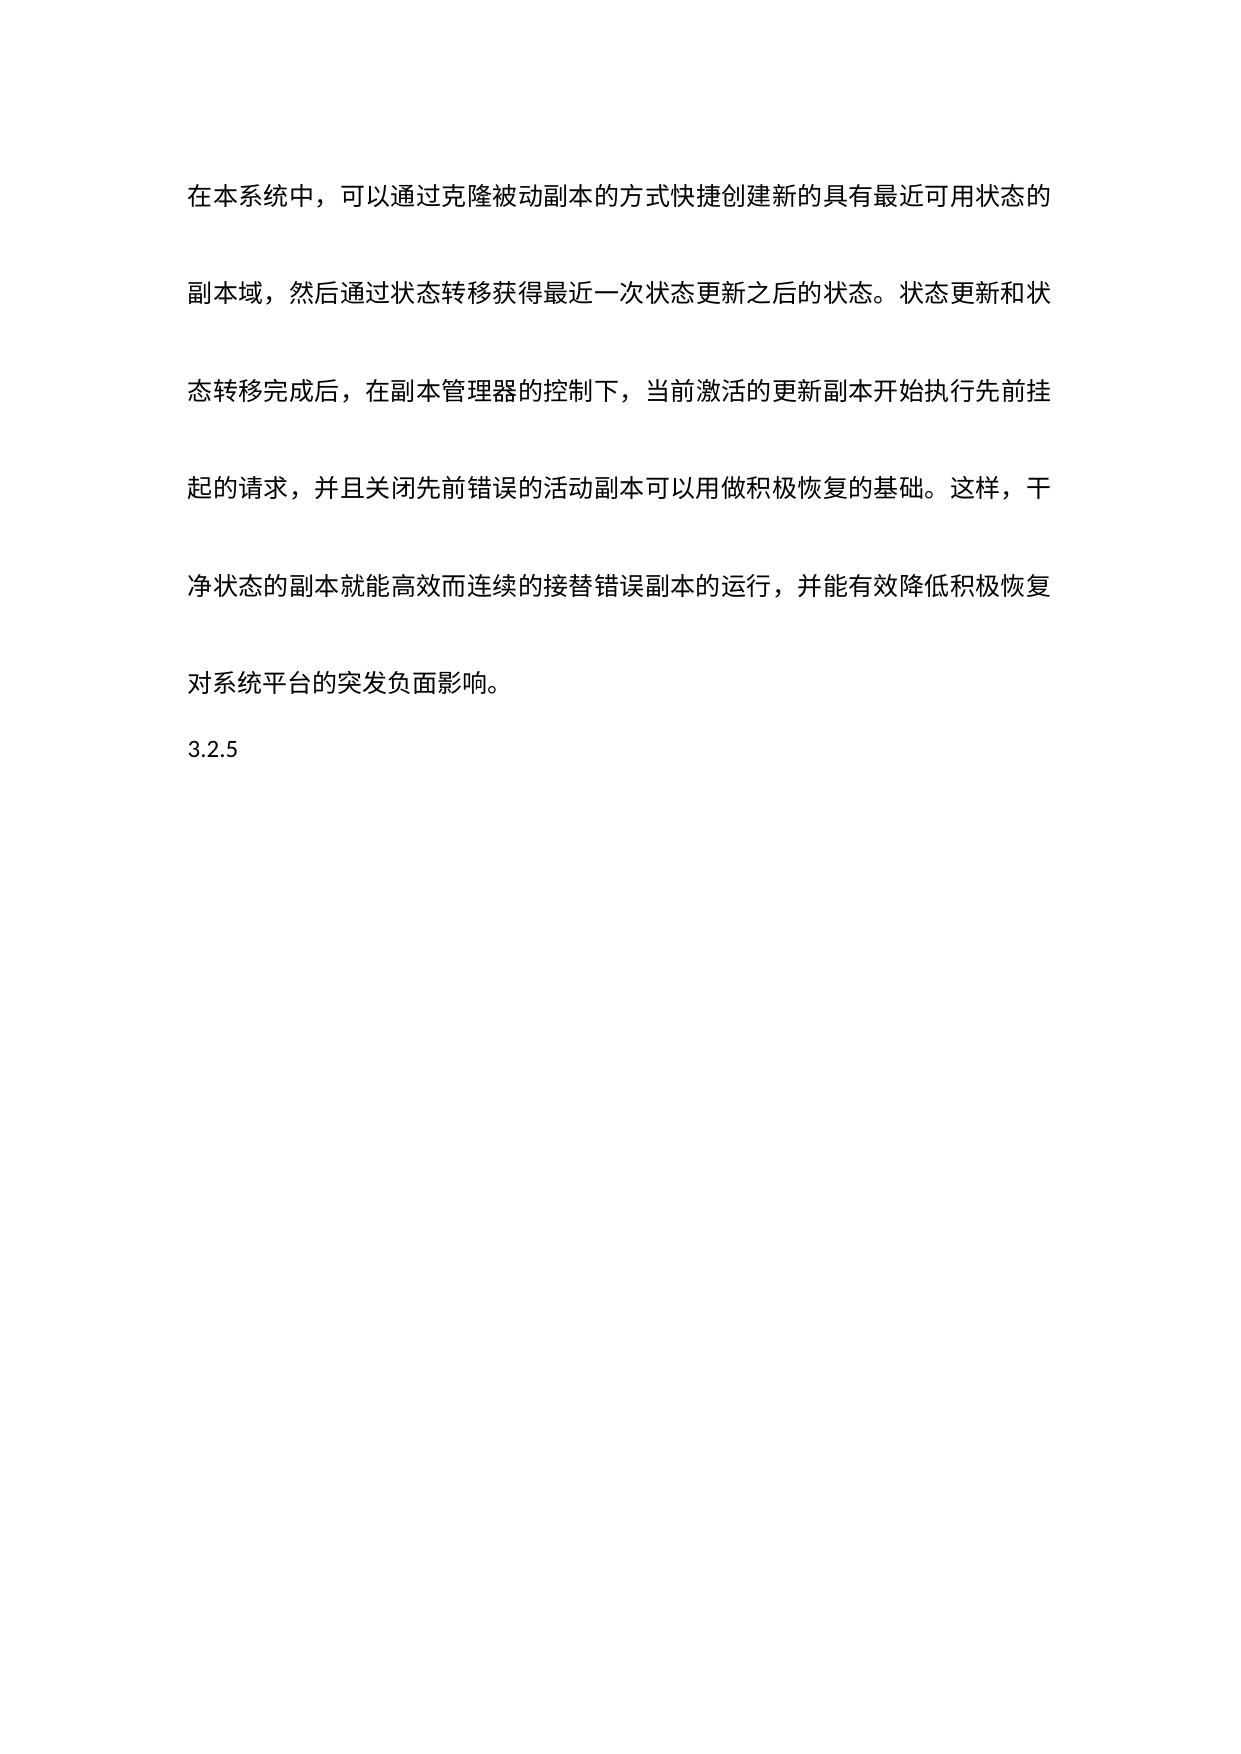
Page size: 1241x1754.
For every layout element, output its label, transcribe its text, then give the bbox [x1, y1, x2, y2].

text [187, 162, 1053, 714]
text 3.2.5 [187, 733, 1053, 765]
